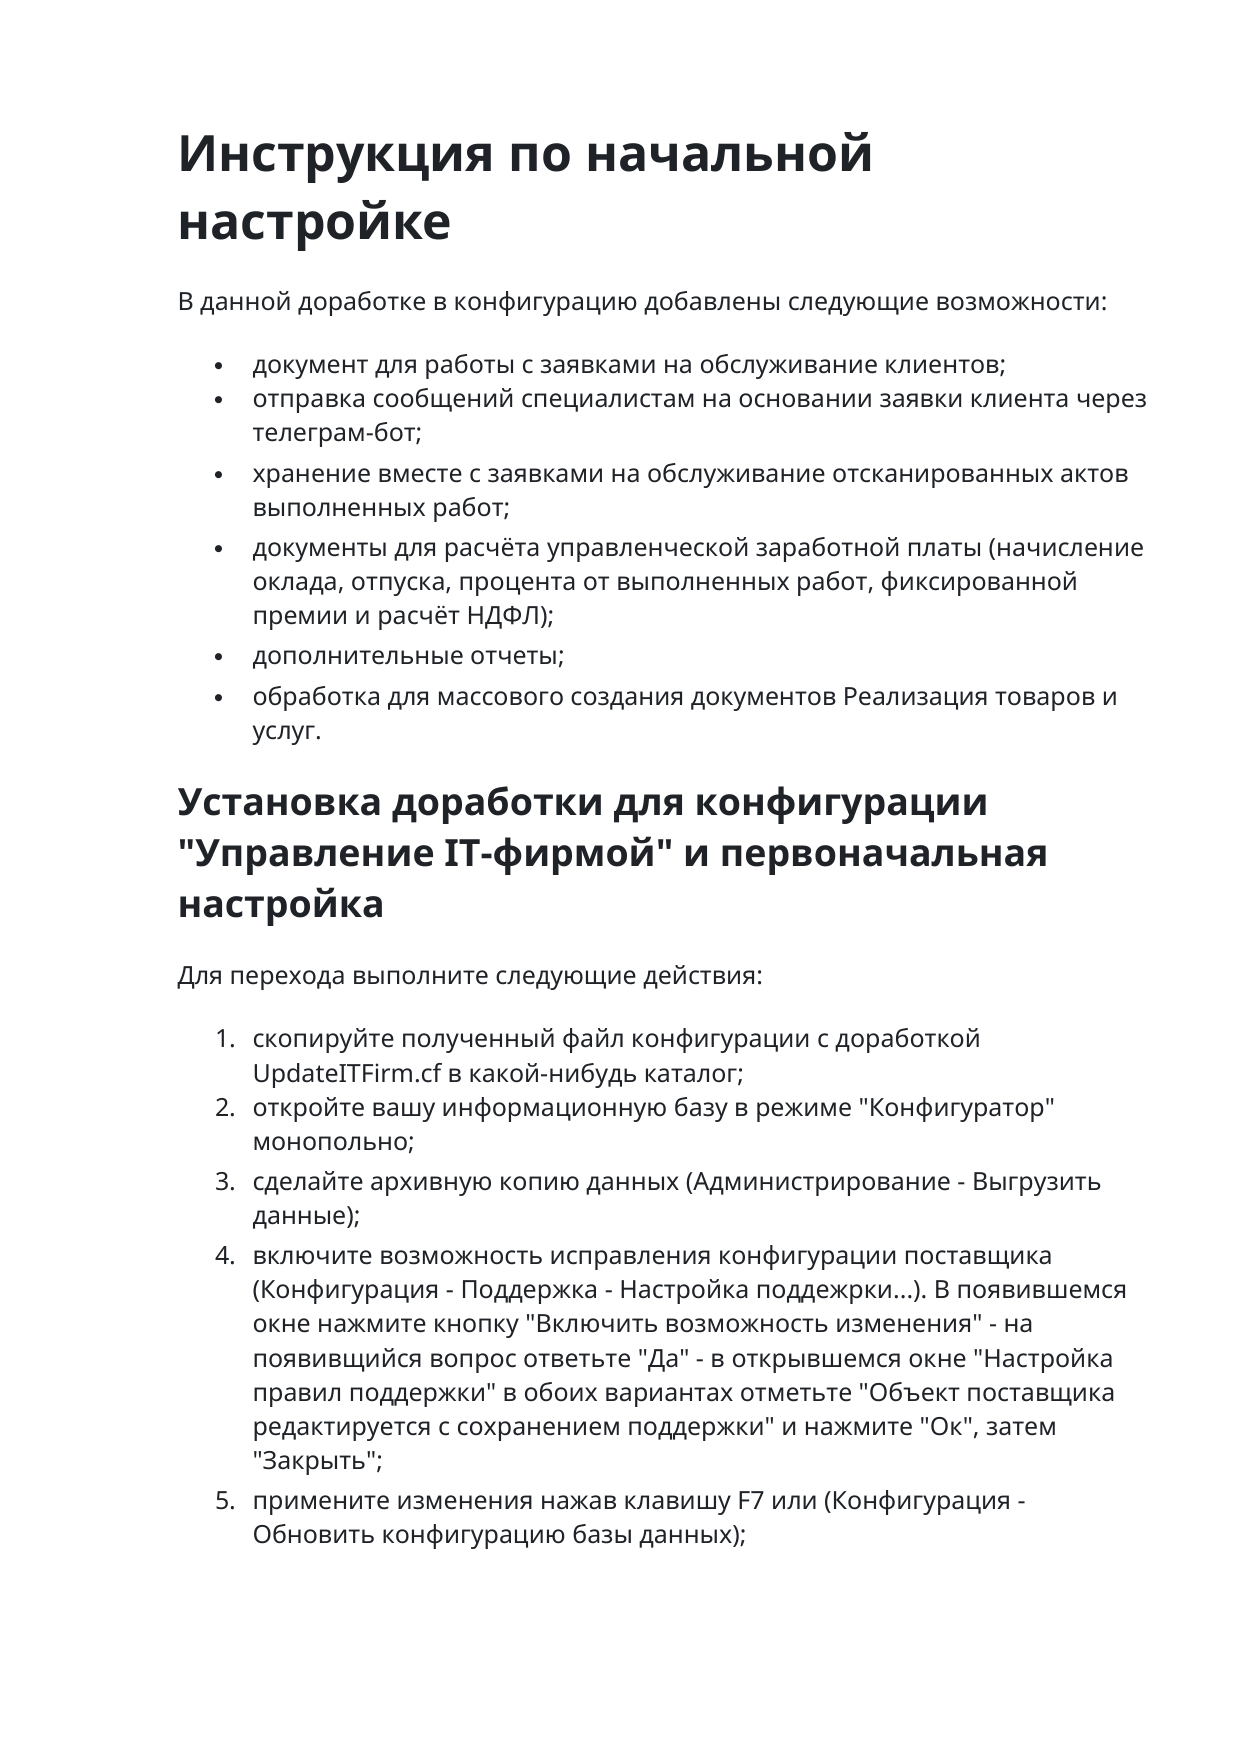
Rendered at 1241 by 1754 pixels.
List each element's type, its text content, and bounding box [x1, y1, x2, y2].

list документ для работы с заявками на обслуживание клиентов; [215, 347, 1152, 381]
list дополнительные отчеты; [215, 638, 1152, 672]
list хранение вместе с заявками на обслуживание отсканированных актов выполненных работ; [215, 455, 1152, 523]
list документы для расчёта управленческой заработной платы (начисление оклада, отпуска, процента от выполненных работ, фиксированной премии и расчёт НДФЛ); [215, 529, 1152, 632]
list скопируйте полученный файл конфигурации с доработкой UpdateITFirm.cf в какой-нибудь каталог; [215, 1021, 1152, 1089]
list обработка для массового создания документов Реализация товаров и услуг. [215, 678, 1152, 746]
text Установка доработки для конфигурации "Управление IT-фирмой" и первоначальная настройка [177, 776, 1152, 929]
list включите возможность исправления конфигурации поставщика (Конфигурация - Поддержка - Настройка поддежрки...). В появившемся окне нажмите кнопку "Включить возможность изменения" - на появивщийся вопрос ответьте "Да" - в открывшемся окне "Настройка правил поддержки" в обоих вариантах отметьте "Объект поставщика редактируется с сохранением поддержки" и нажмите "Ок", затем "Закрыть"; [215, 1238, 1152, 1476]
list сделайте архивную копию данных (Администрирование - Выгрузить данные); [215, 1164, 1152, 1232]
list примените изменения нажав клавишу F7 или (Конфигурация - Обновить конфигурацию базы данных); [215, 1483, 1152, 1551]
list откройте вашу информационную базу в режиме "Конфигуратор" монопольно; [215, 1089, 1152, 1157]
text Для перехода выполните следующие действия: [177, 958, 1152, 992]
text В данной доработке в конфигурацию добавлены следующие возможности: [177, 283, 1152, 318]
text Инструкция по начальной настройке [177, 118, 1152, 254]
list отправка сообщений специалистам на основании заявки клиента через телеграм-бот; [215, 381, 1152, 449]
